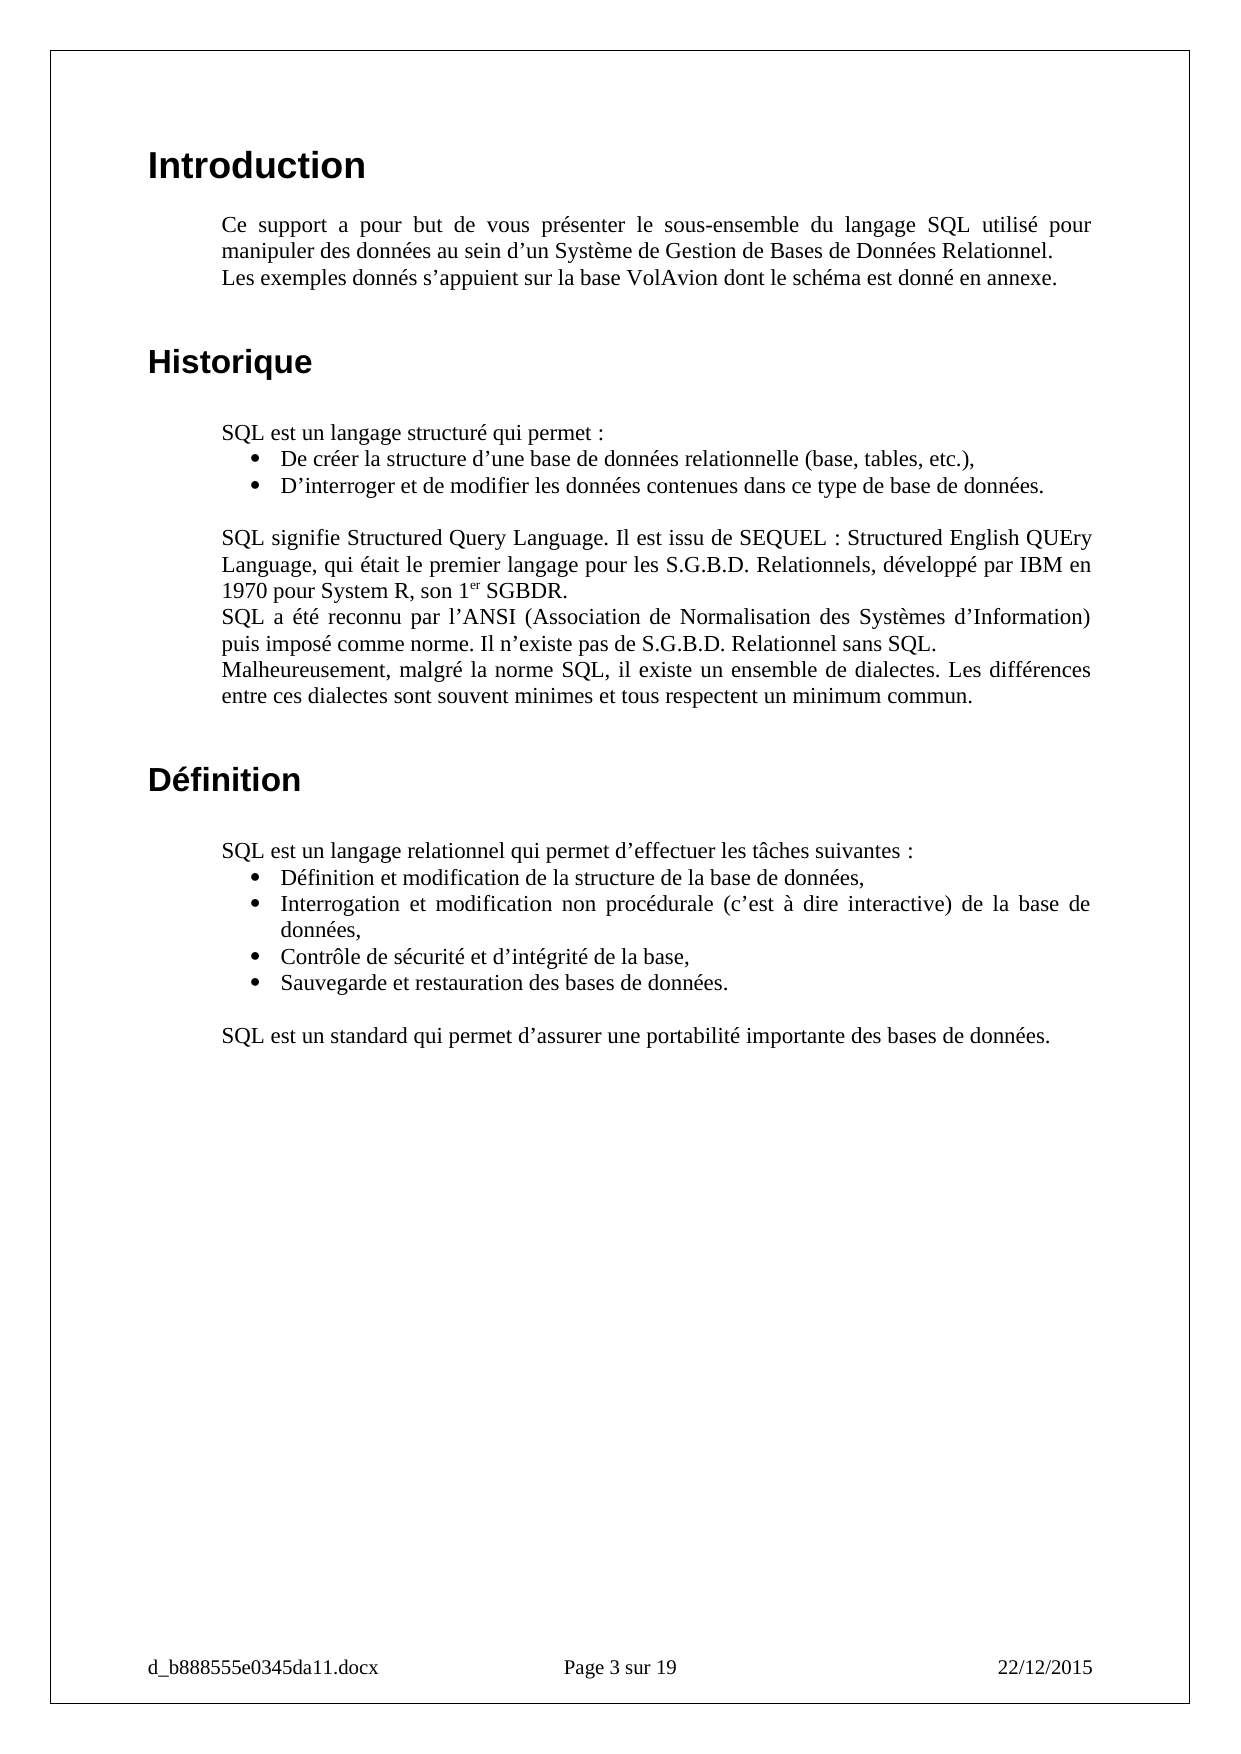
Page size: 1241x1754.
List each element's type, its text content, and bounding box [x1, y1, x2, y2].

subtitle Historique [148, 342, 1093, 380]
text SQL est un langage structuré qui permet : [221, 419, 1093, 445]
subtitle Introduction [148, 143, 1093, 186]
list Interrogation et modification non procédurale (c’est à dire interactive) de la base de données, [251, 890, 1093, 943]
list Définition et modification de la structure de la base de données, [251, 864, 1093, 890]
list Contrôle de sécurité et d’intégrité de la base, [251, 943, 1093, 969]
list D’interroger et de modifier les données contenues dans ce type de base de données. [251, 472, 1093, 498]
text SQL est un standard qui permet d’assurer une portabilité importante des bases de données. [221, 1022, 1093, 1048]
text Les exemples donnés s’appuient sur dont le schéma est donné en annexe. [221, 264, 1093, 290]
list Sauvegarde et restauration des bases de données. [251, 969, 1093, 996]
text SQL signifie Structured Query Language. Il est issu de SEQUEL : Structured English QUEry Language, qui était le premier langage pour les S.G.B.D. Relationnels, développé par IBM en 1970 pour System R, son 1er SGBDR. [221, 524, 1093, 603]
text Malheureusement, malgré , il existe un ensemble de dialectes. Les différences entre ces dialectes sont souvent minimes et tous respectent un minimum commun. [221, 656, 1093, 709]
text Ce support a pour but de vous présenter le sous-ensemble du langage SQL utilisé pour manipuler des données au sein d’un Système de Gestion de Bases de Données Relationnel. [221, 211, 1093, 264]
subtitle Définition [148, 760, 1093, 799]
text SQL est un langage relationnel qui permet d’effectuer les tâches suivantes : [221, 837, 1093, 864]
list De créer la structure d’une base de données relationnelle (base, tables, etc.), [251, 445, 1093, 472]
text SQL a été reconnu par l’ANSI (Association de Normalisation des Systèmes d’Information) puis imposé comme norme. Il n’existe pas de S.G.B.D. Relationnel sans SQL. [221, 603, 1093, 656]
